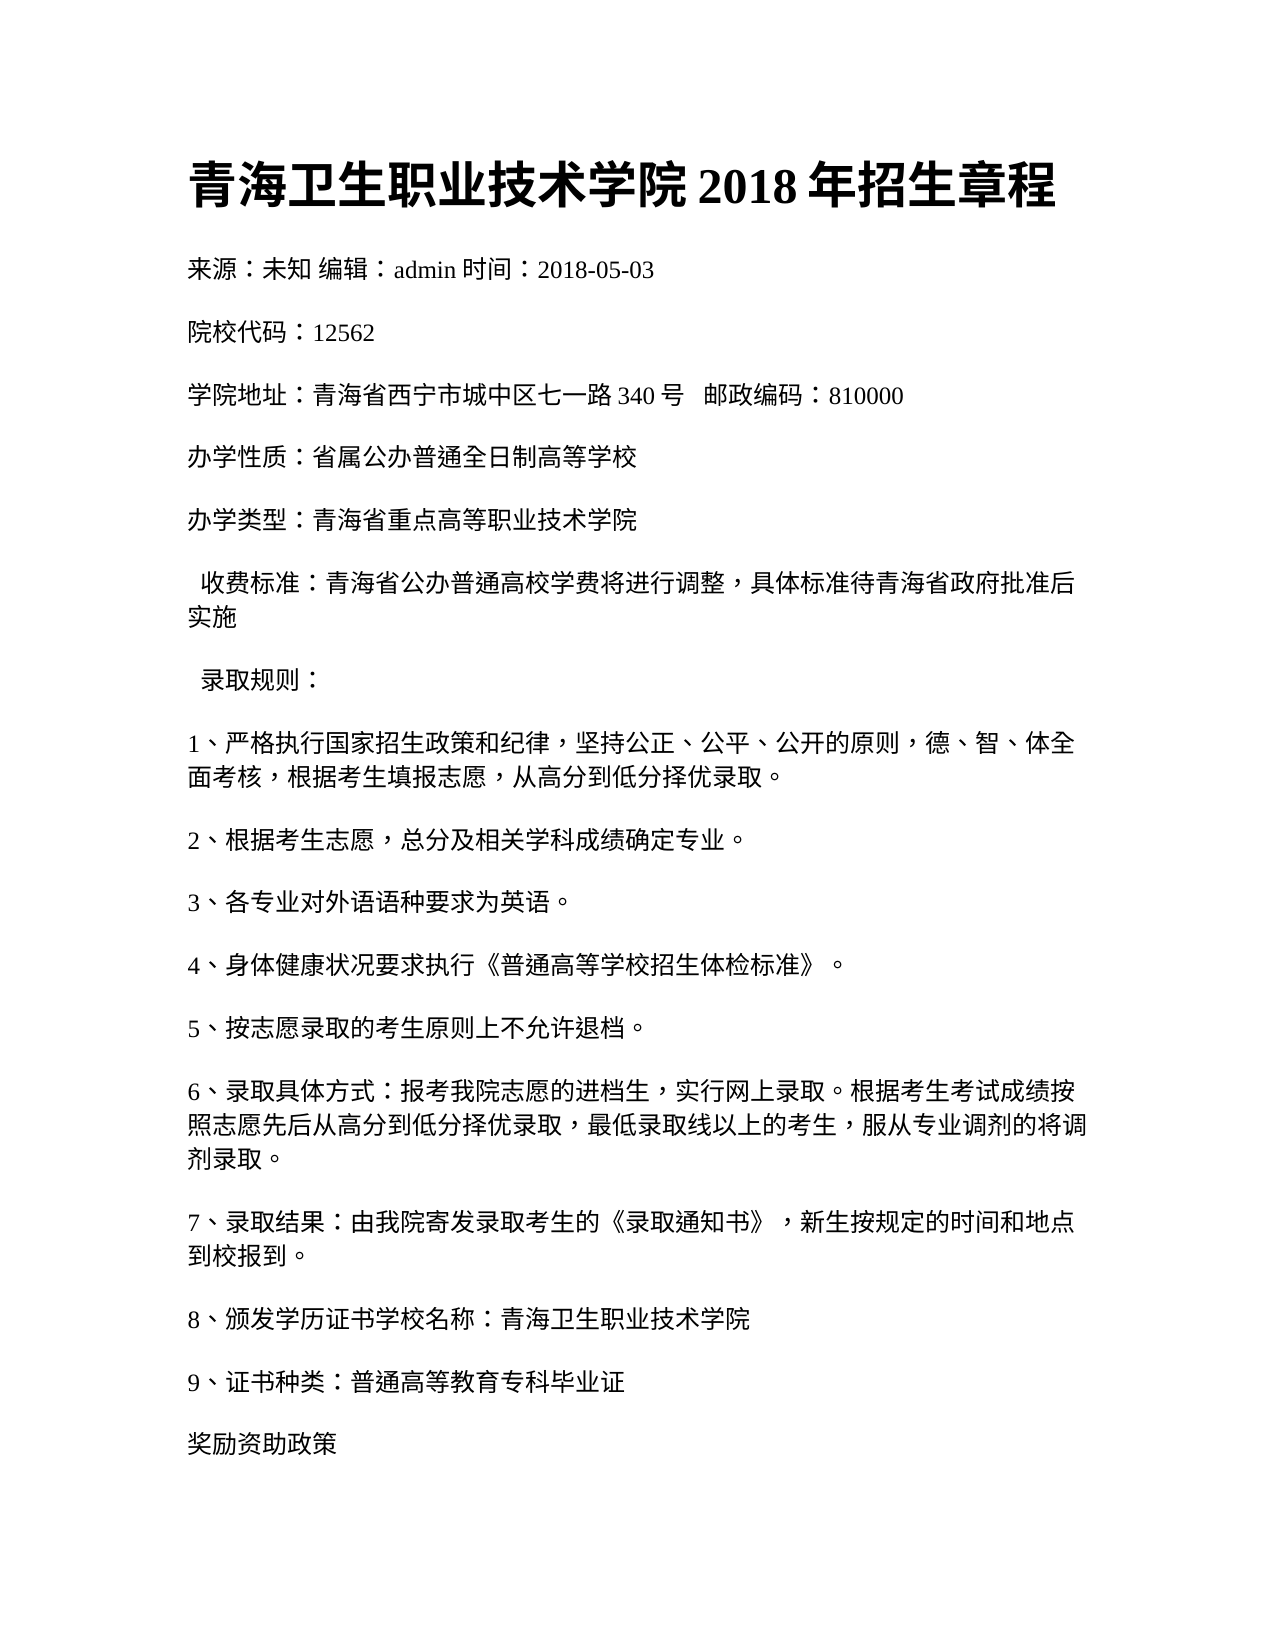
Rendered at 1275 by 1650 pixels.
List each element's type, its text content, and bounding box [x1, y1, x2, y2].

text 奖励资助政策 [187, 1427, 1087, 1461]
text 4、身体健康状况要求执行《普通高等学校招生体检标准》。 [187, 948, 1087, 982]
text 9、证书种类：普通高等教育专科毕业证 [187, 1364, 1087, 1398]
text 收费标准：青海省公办普通高校学费将进行调整，具体标准待青海省政府批准后实施 [187, 566, 1087, 634]
text 7、录取结果：由我院寄发录取考生的《录取通知书》，新生按规定的时间和地点到校报到。 [187, 1204, 1087, 1273]
text 5、按志愿录取的考生原则上不允许退档。 [187, 1011, 1087, 1045]
text 院校代码：12562 [187, 314, 1087, 348]
text 来源：未知 编辑：admin 时间：2018-05-03 [187, 252, 1087, 286]
text 办学性质：省属公办普通全日制高等学校 [187, 440, 1087, 474]
text 8、颁发学历证书学校名称：青海卫生职业技术学院 [187, 1301, 1087, 1335]
text 1、严格执行国家招生政策和纪律，坚持公正、公平、公开的原则，德、智、体全面考核，根据考生填报志愿，从高分到低分择优录取。 [187, 725, 1087, 793]
text 6、录取具体方式：报考我院志愿的进档生，实行网上录取。根据考生考试成绩按照志愿先后从高分到低分择优录取，最低录取线以上的考生，服从专业调剂的将调剂录取。 [187, 1073, 1087, 1176]
text 2、根据考生志愿，总分及相关学科成绩确定专业。 [187, 822, 1087, 856]
text 学院地址：青海省西宁市城中区七一路340号 邮政编码：810000 [187, 377, 1087, 411]
text 办学类型：青海省重点高等职业技术学院 [187, 503, 1087, 537]
text 录取规则： [187, 663, 1087, 697]
text 3、各专业对外语语种要求为英语。 [187, 885, 1087, 919]
subtitle 青海卫生职业技术学院2018年招生章程 [187, 150, 1087, 218]
